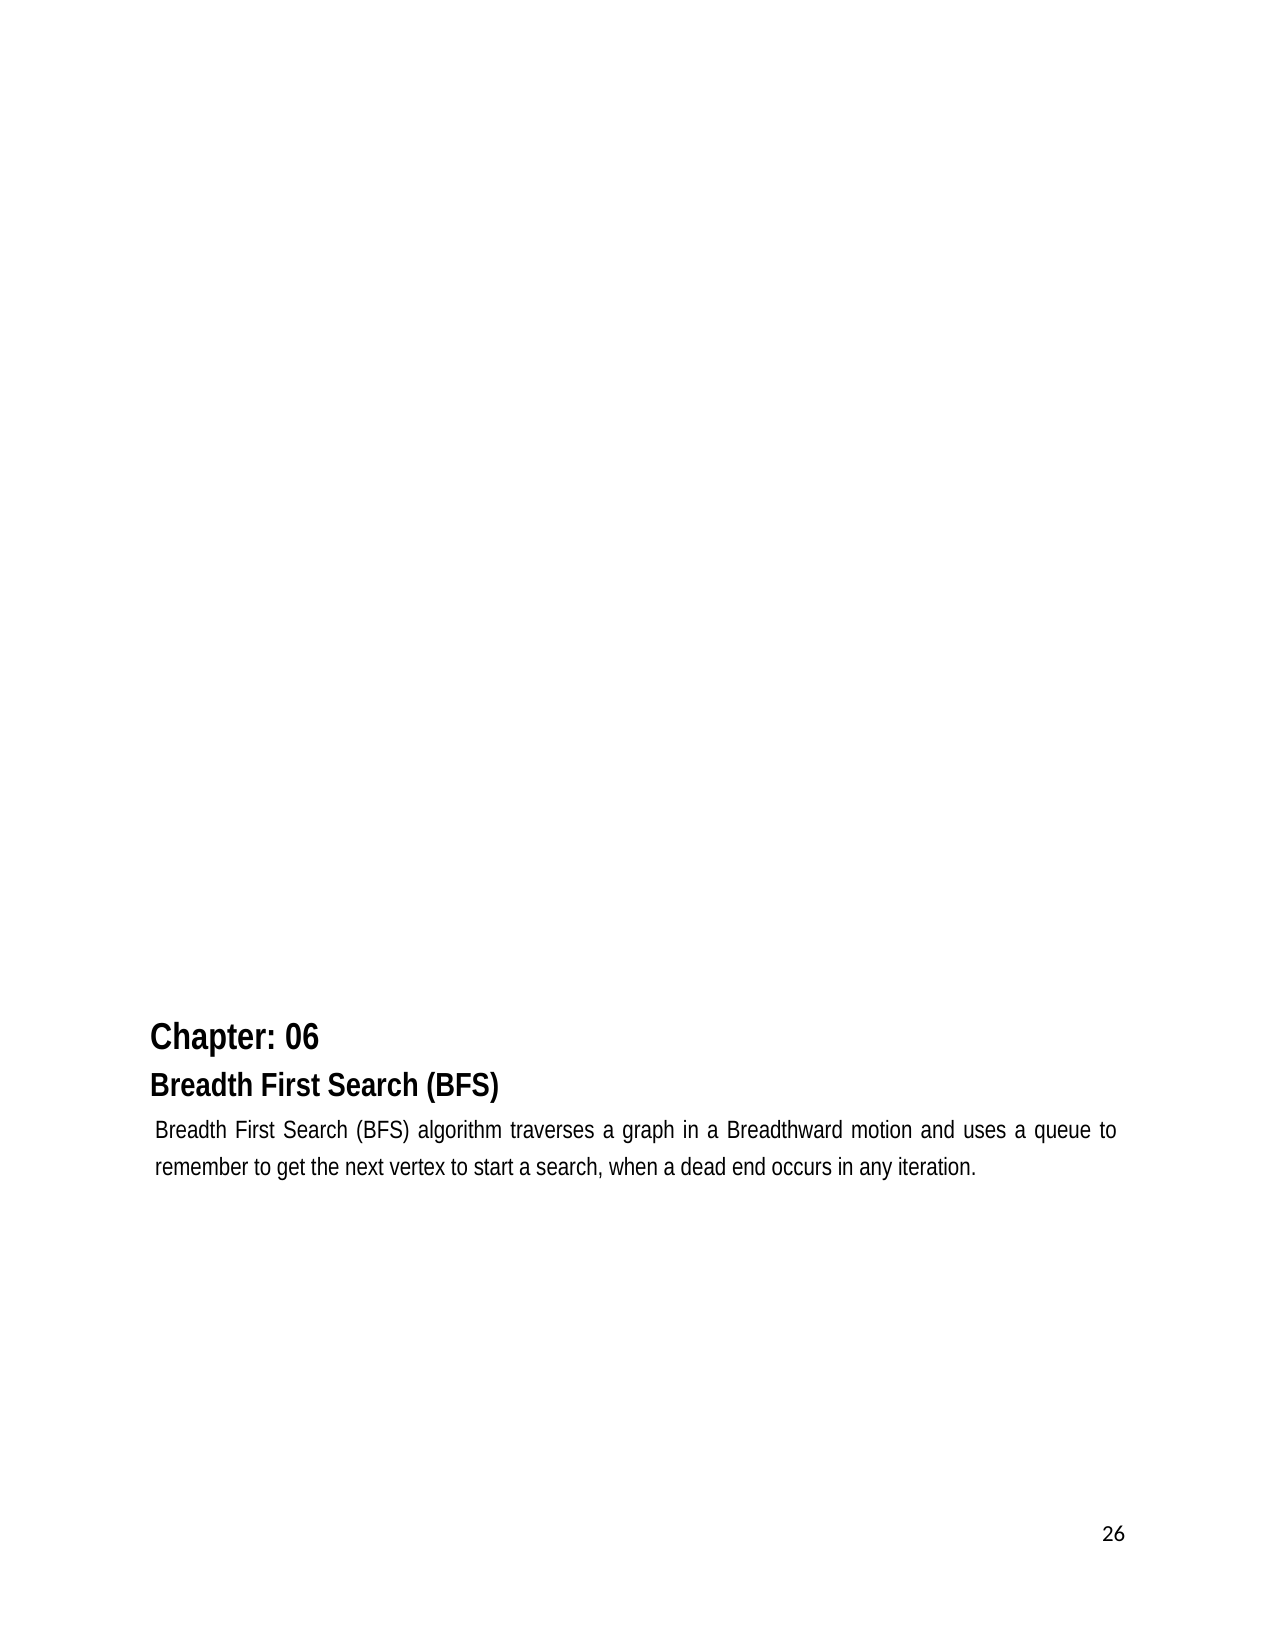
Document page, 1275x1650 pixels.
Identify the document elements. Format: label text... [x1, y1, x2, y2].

text Breadth First Search (BFS) algorithm traverses a graph in a Breadthward motion and uses a queue to remember to get the next vertex to start a search, when a dead end occurs in any iteration. [155, 1106, 1120, 1181]
subtitle Chapter: 06 [150, 1014, 1125, 1057]
subtitle Breadth First Search (BFS) [150, 1065, 1125, 1103]
